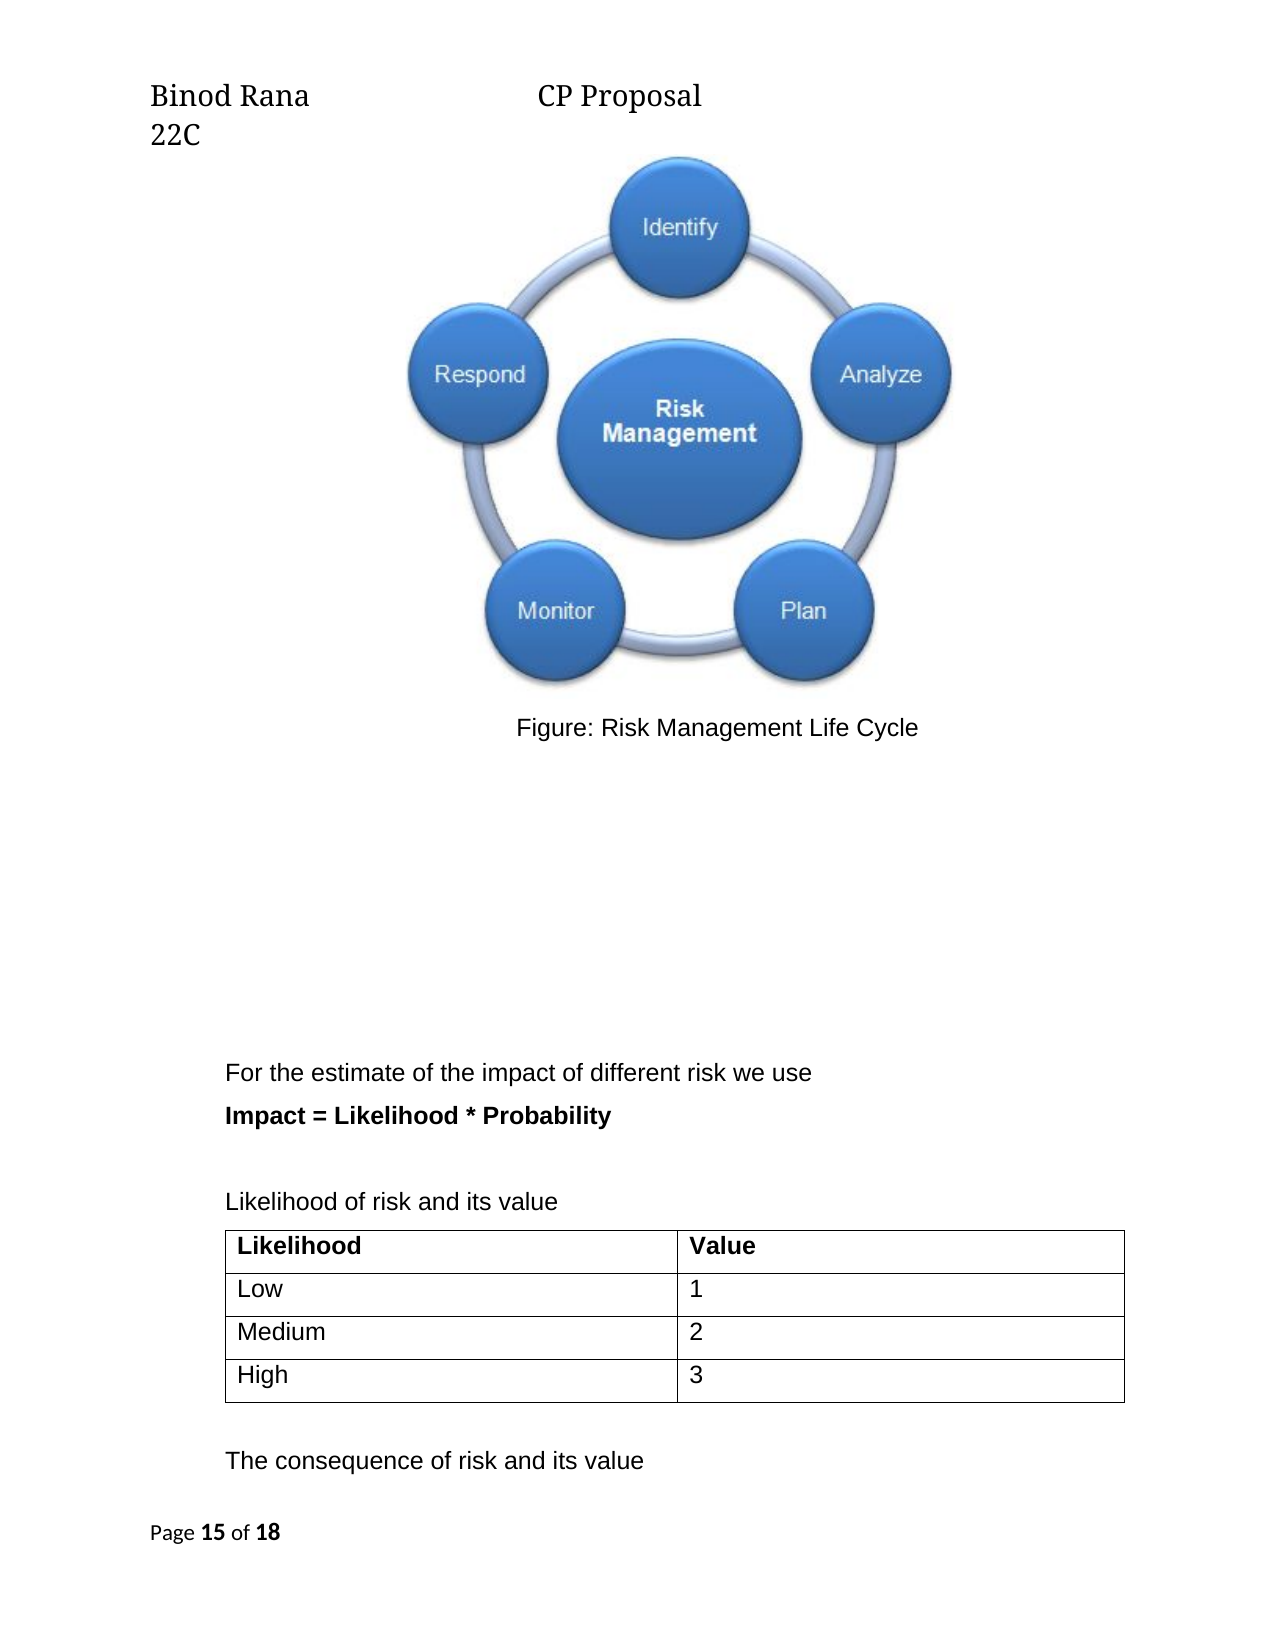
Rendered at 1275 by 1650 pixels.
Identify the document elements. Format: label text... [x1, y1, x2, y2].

table_cell High [226, 1360, 677, 1402]
table_cell 1 [678, 1274, 1124, 1316]
list For the estimate of the impact of different risk we use [225, 1058, 1125, 1086]
table_cell 2 [678, 1317, 1124, 1359]
list Likelihood of risk and its value [225, 1187, 1125, 1216]
picture [405, 154, 958, 699]
list Impact = Likelihood * Probability [225, 1101, 1125, 1129]
table_cell Medium [226, 1317, 677, 1359]
list Figure: Risk Management Life Cycle [225, 713, 1125, 741]
table_cell Low [226, 1274, 677, 1316]
table_header Value [678, 1231, 1124, 1273]
list The consequence of risk and its value [225, 1446, 1125, 1475]
table_cell 3 [678, 1360, 1124, 1402]
table_header Likelihood [226, 1231, 677, 1273]
